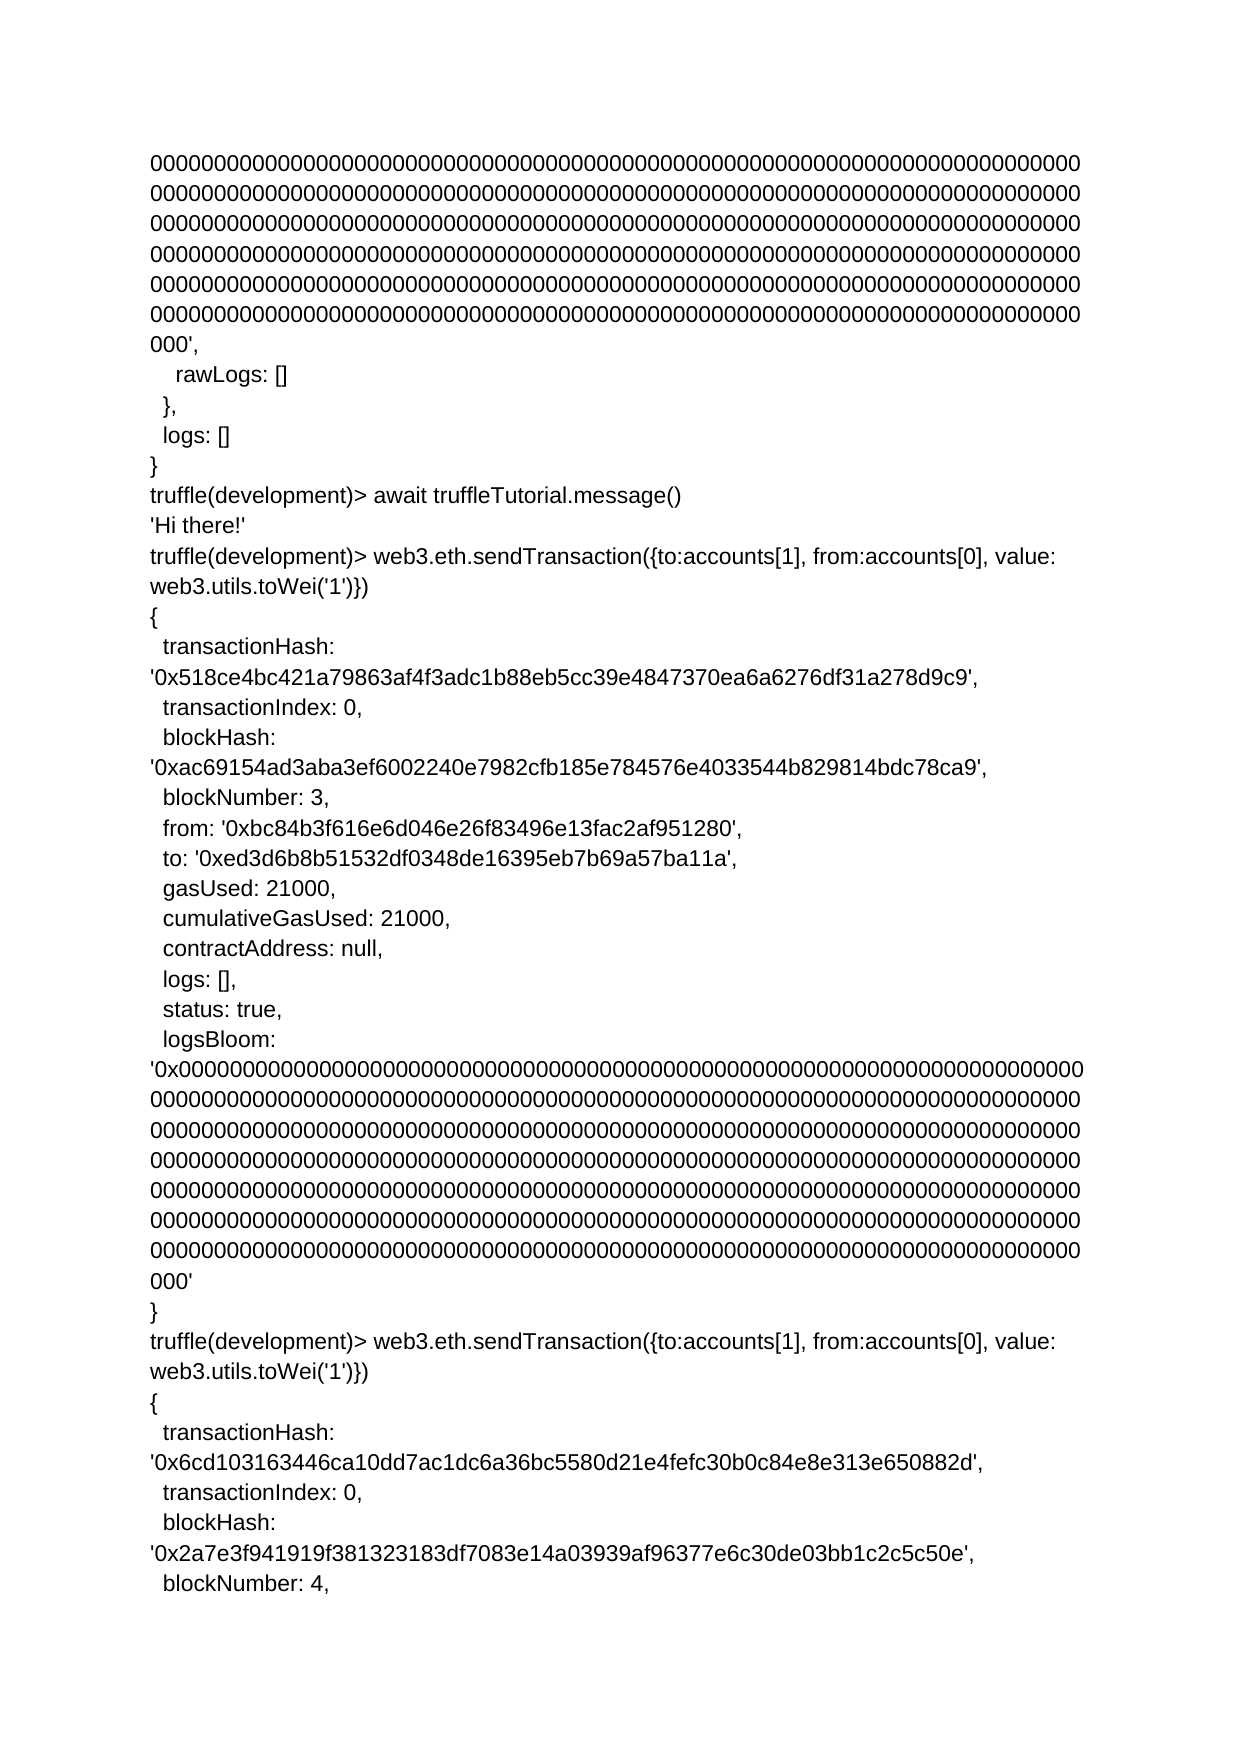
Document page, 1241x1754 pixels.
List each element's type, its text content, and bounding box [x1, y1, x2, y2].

text { [150, 603, 1090, 629]
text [150, 150, 1090, 358]
text contractAddress: null, [150, 935, 1090, 962]
text } [150, 1298, 1090, 1324]
text transactionIndex: 0, [150, 1479, 1090, 1506]
text 'Hi there!' [150, 512, 1090, 539]
text transactionHash: '0x518ce4bc421a79863af4f3adc1b88eb5cc39e4847370ea6a6276df31a278d9c9', [150, 633, 1090, 690]
text truffle(development)> web3.eth.sendTransaction({to:accounts[1], from:accounts[0], value: web3.utils.toWei('1')}) [150, 543, 1090, 599]
text status: true, [150, 996, 1090, 1022]
text } [150, 452, 1090, 478]
text blockHash: '0x2a7e3f941919f381323183df7083e14a03939af96377e6c30de03bb1c2c5c50e', [150, 1509, 1090, 1566]
text cumulativeGasUsed: 21000, [150, 905, 1090, 932]
text blockHash: '0xac69154ad3aba3ef6002240e7982cfb185e784576e4033544b829814bdc78ca9', [150, 724, 1090, 781]
text truffle(development)> web3.eth.sendTransaction({to:accounts[1], from:accounts[0], value: web3.utils.toWei('1')}) [150, 1328, 1090, 1385]
text rawLogs: [] [150, 361, 1090, 388]
text }, [150, 392, 1090, 418]
text blockNumber: 4, [150, 1570, 1090, 1596]
text transactionIndex: 0, [150, 694, 1090, 720]
text to: '0xed3d6b8b51532df0348de16395eb7b69a57ba11a', [150, 845, 1090, 871]
text truffle(development)> await truffleTutorial.message() [150, 482, 1090, 509]
text transactionHash: '0x6cd103163446ca10dd7ac1dc6a36bc5580d21e4fefc30b0c84e8e313e650882d', [150, 1419, 1090, 1475]
text from: '0xbc84b3f616e6d046e26f83496e13fac2af951280', [150, 814, 1090, 841]
text logs: [], [150, 966, 1090, 992]
text logs: [] [150, 422, 1090, 448]
text gasUsed: 21000, [150, 875, 1090, 901]
text blockNumber: 3, [150, 784, 1090, 811]
text { [150, 1388, 1090, 1415]
